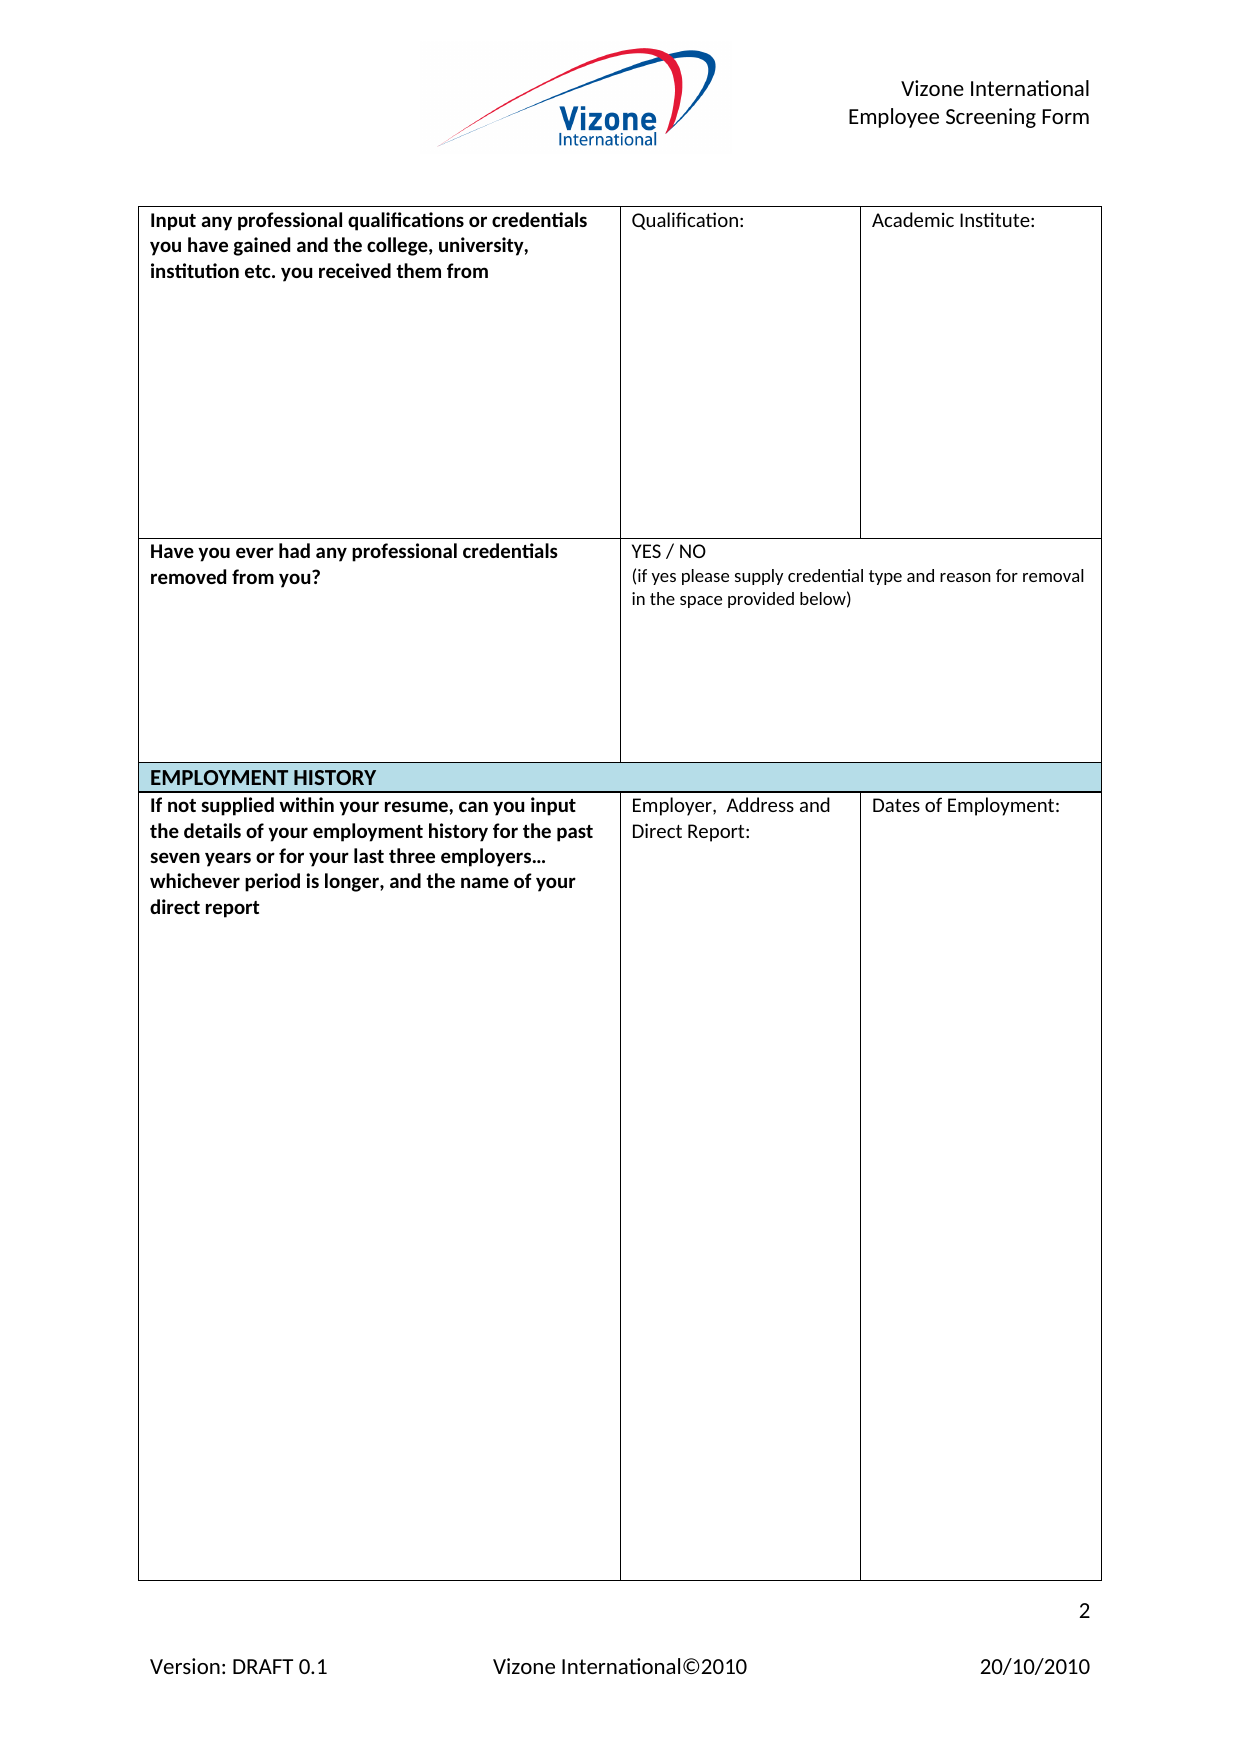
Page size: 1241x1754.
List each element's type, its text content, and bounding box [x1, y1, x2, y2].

table_header Qualification: [621, 207, 860, 537]
table_cell If not supplied within your resume, can you input the details of your employment history for the past seven years or for your last three employers…whichever period is longer, and the name of your direct report [139, 793, 620, 1580]
table_cell YES / NO (if yes please supply credential type and reason for removal in the space provided below) [621, 539, 1101, 762]
table_cell EMPLOYMENT HISTORY [139, 763, 1101, 791]
table_cell Have you ever had any professional credentials removed from you? [139, 539, 620, 762]
picture [419, 41, 733, 154]
table_cell Dates of Employment: [861, 793, 1101, 1580]
table_cell Employer, Address and Direct Report: [621, 793, 860, 1580]
table_header Academic Institute: [861, 207, 1101, 537]
table_header Input any professional qualifications or credentials you have gained and the college, university, institution etc. you received them from [139, 207, 620, 537]
